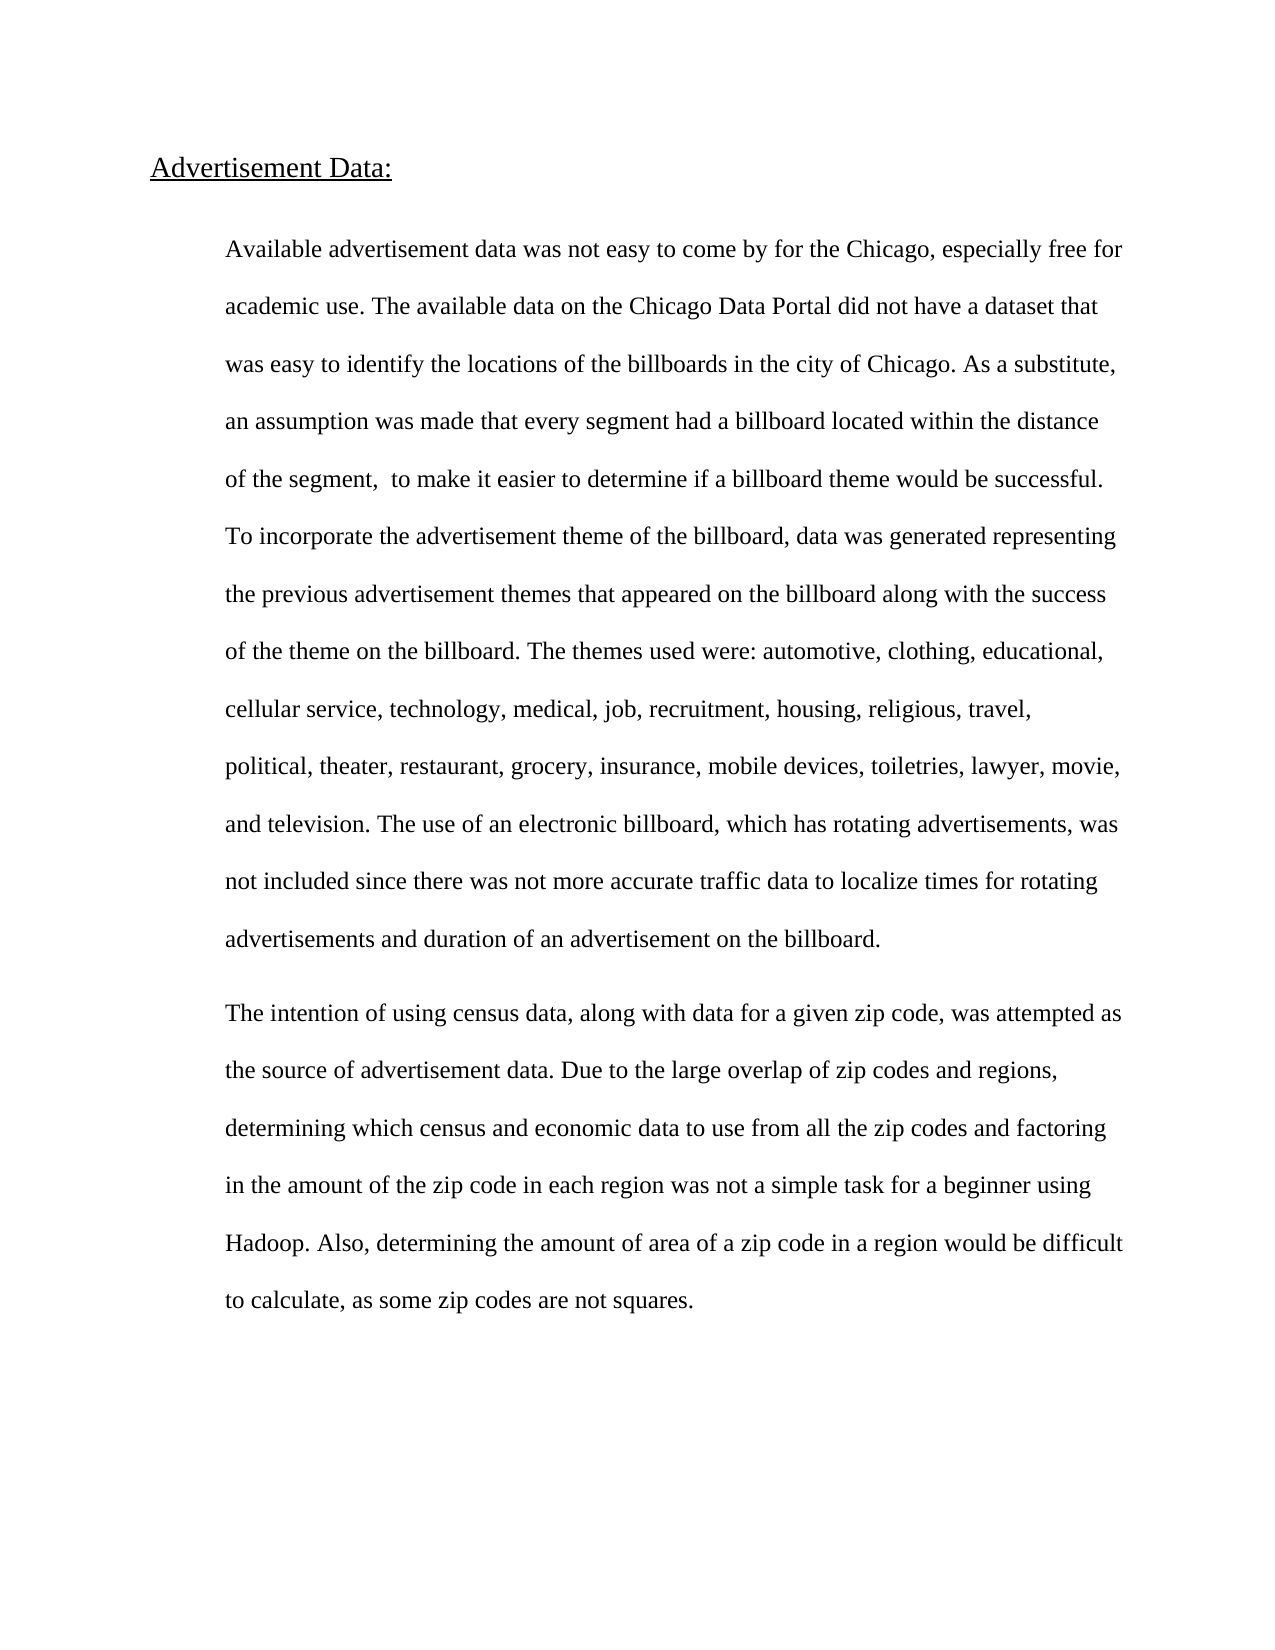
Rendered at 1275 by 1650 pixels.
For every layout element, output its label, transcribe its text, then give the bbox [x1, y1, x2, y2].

text The intention of using census data, along with data for a given zip code, was attempted as the source of advertisement data. Due to the large overlap of zip codes and regions, determining which census and economic data to use from all the zip codes and factoring in the amount of the zip code in each region was not a simple task for a beginner using Hadoop. Also, determining the amount of area of a zip code in a region would be difficult to calculate, as some zip codes are not squares. [225, 998, 1125, 1314]
text Available advertisement data was not easy to come by for the Chicago, especially free for academic use. The available data on the Chicago Data Portal did not have a dataset that was easy to identify the locations of the billboards in the city of Chicago. As a substitute, an assumption was made that every segment had a billboard located within the distance of the segment, to make it easier to determine if a billboard theme would be successful. To incorporate the advertisement theme of the billboard, data was generated representing the previous advertisement themes that appeared on the billboard along with the success of the theme on the billboard. The themes used were: automotive, clothing, educational, cellular service, technology, medical, job, recruitment, housing, religious, travel, political, theater, restaurant, grocery, insurance, mobile devices, toiletries, lawyer, movie, and television. The use of an electronic billboard, which has rotating advertisements, was not included since there was not more accurate traffic data to localize times for rotating advertisements and duration of an advertisement on the billboard. [225, 234, 1125, 952]
subtitle Advertisement Data: [150, 150, 1125, 183]
